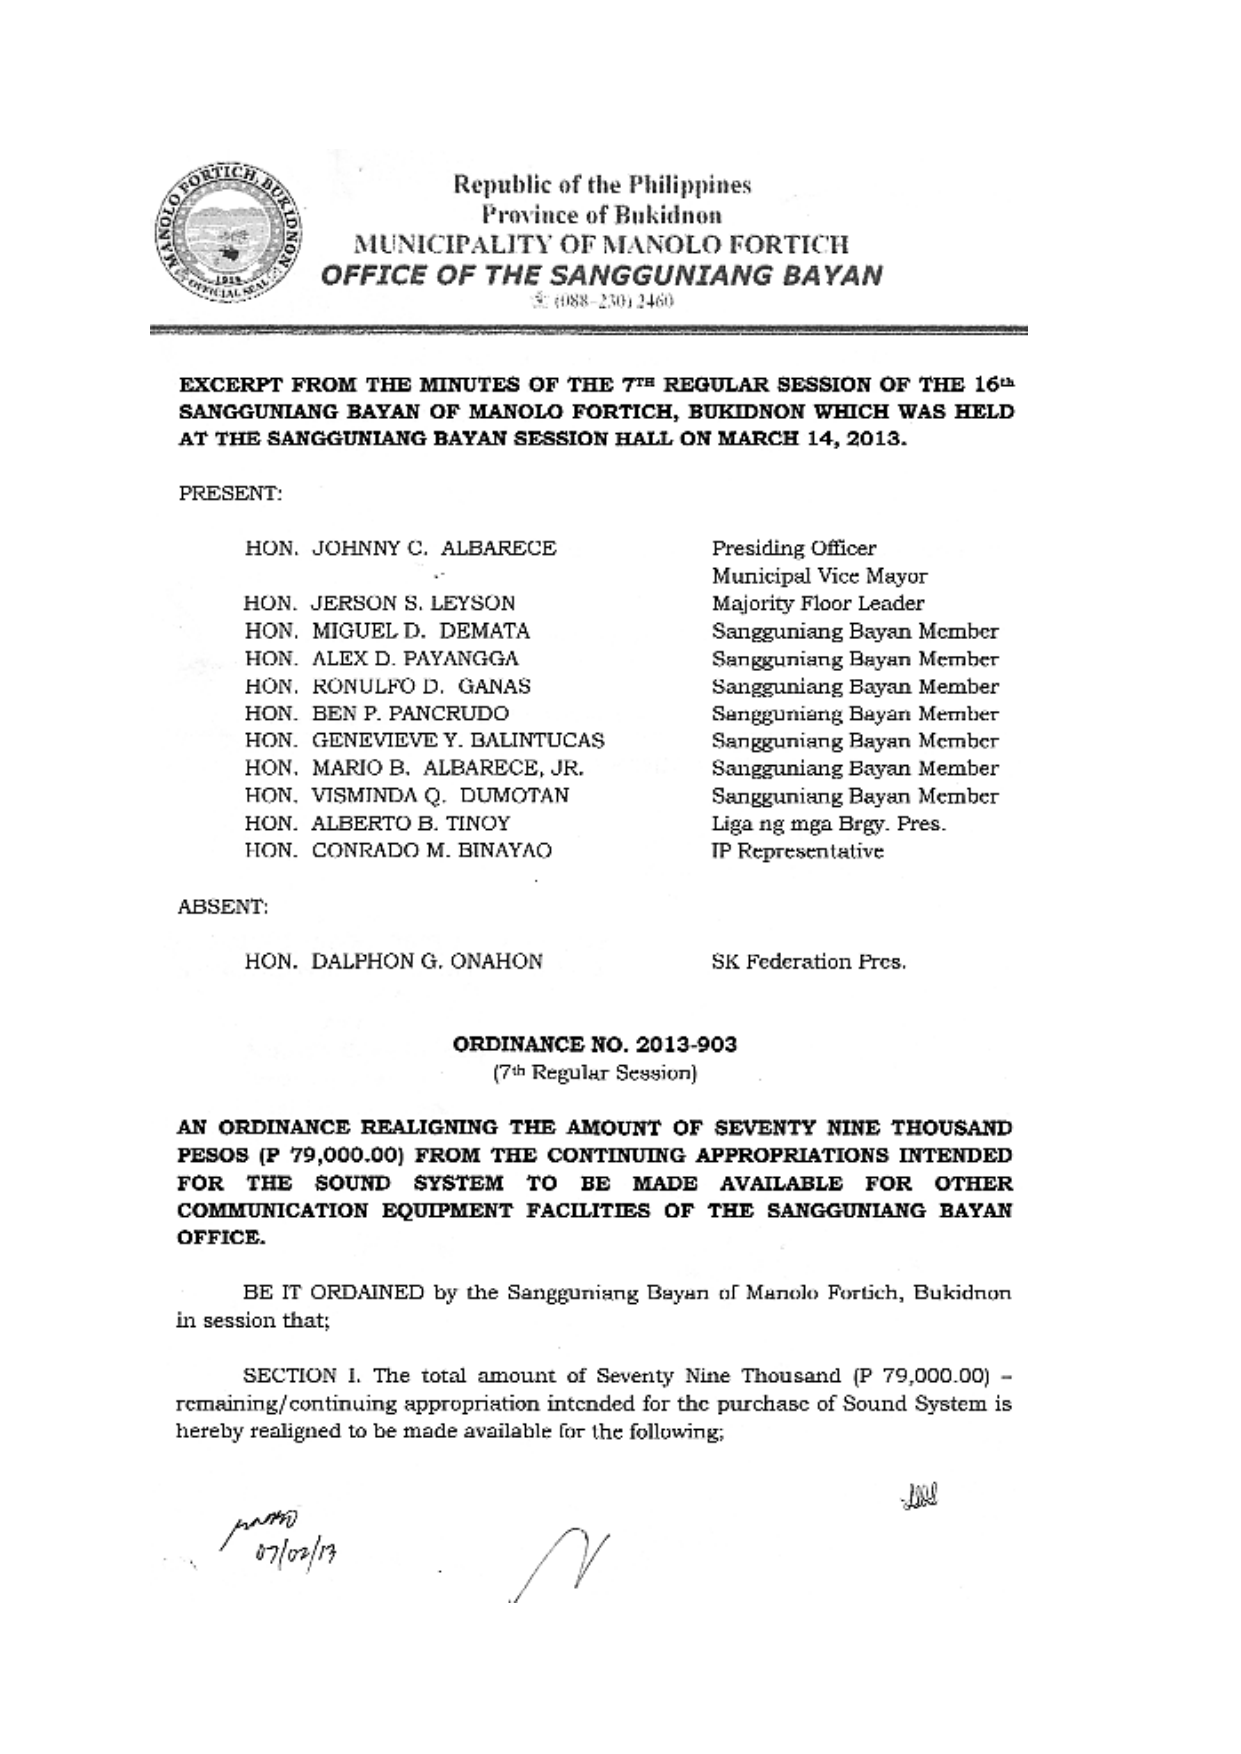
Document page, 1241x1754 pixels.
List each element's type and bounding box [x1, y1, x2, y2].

picture [150, 149, 1028, 1603]
